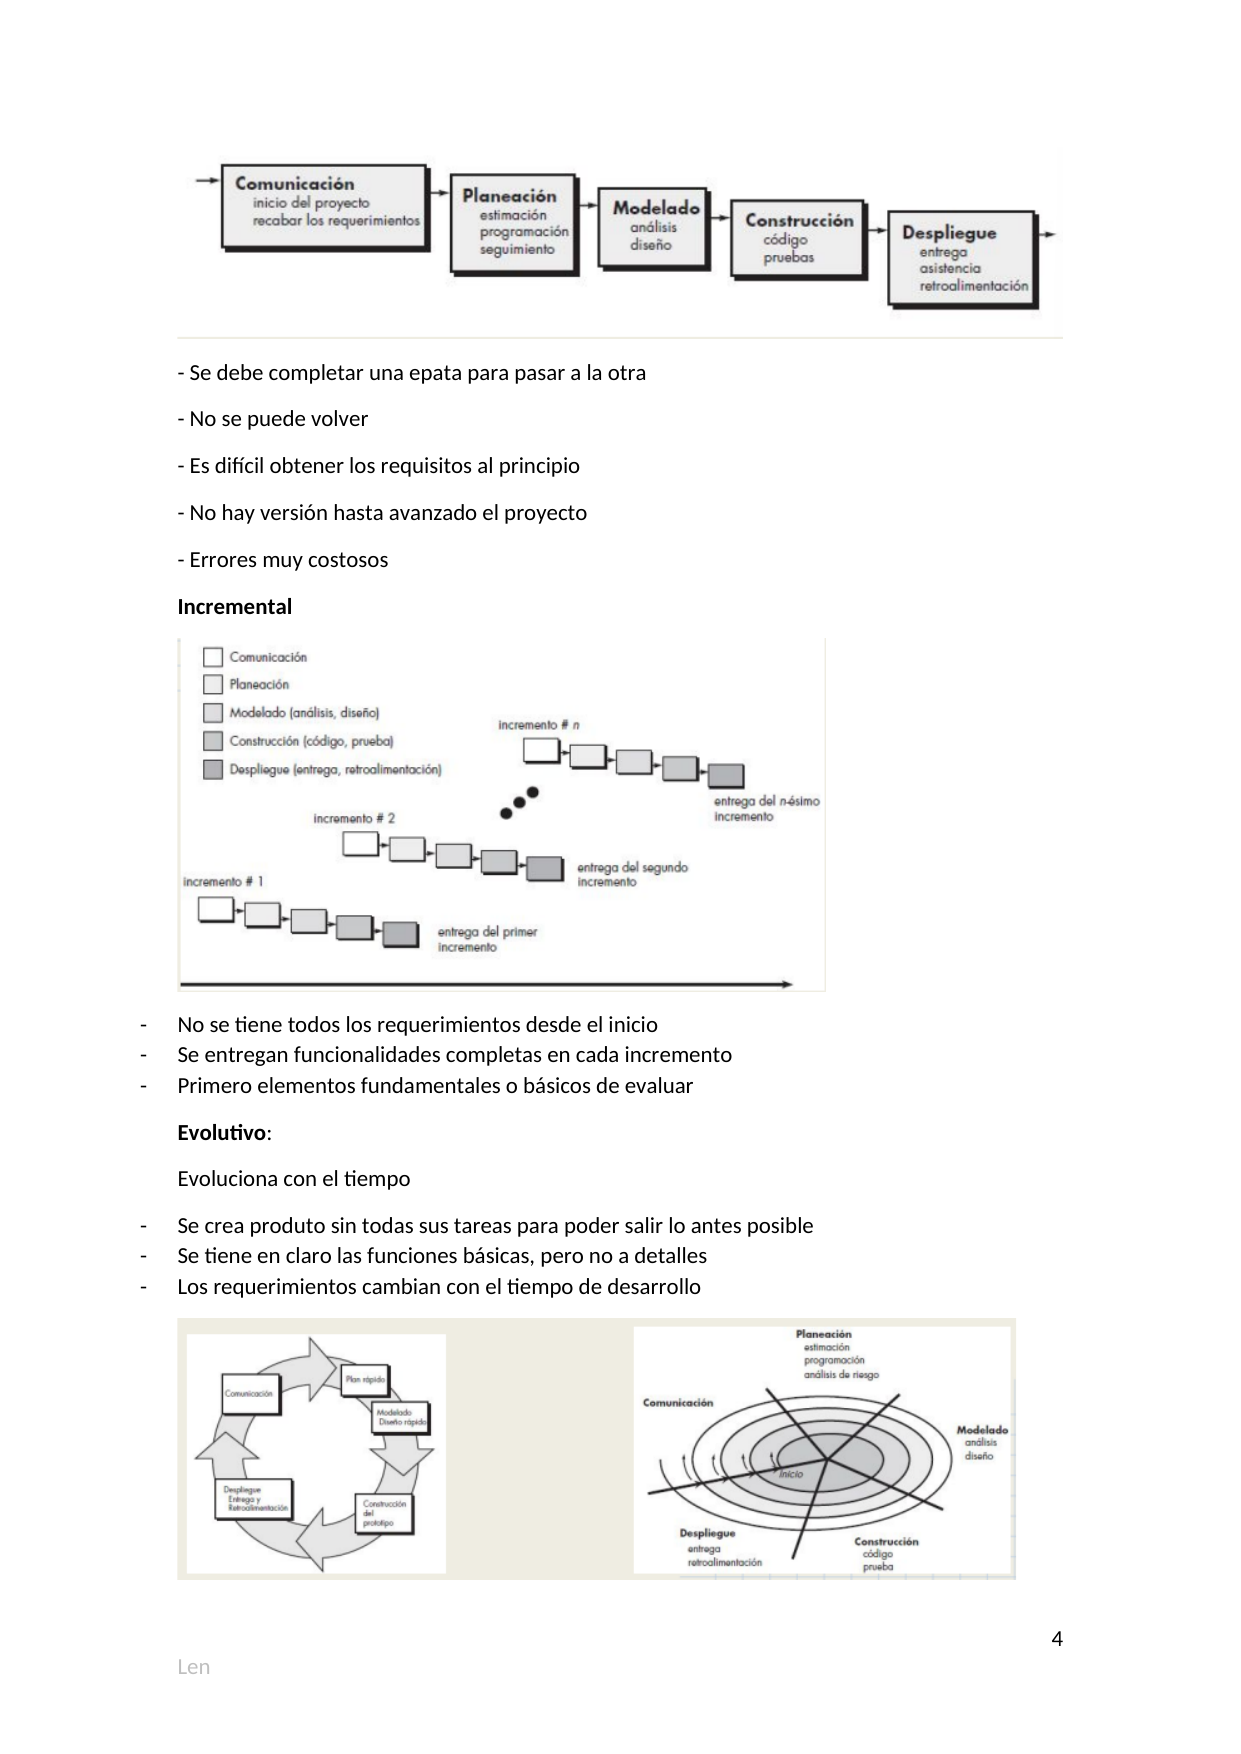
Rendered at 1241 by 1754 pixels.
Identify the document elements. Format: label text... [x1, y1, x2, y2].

picture [177, 147, 1063, 339]
list Primero elementos fundamentales o básicos de evaluar [140, 1071, 1063, 1099]
list Se tiene en claro las funciones básicas, pero no a detalles [140, 1242, 1063, 1269]
list Los requerimientos cambian con el tiempo de desarrollo [140, 1272, 1063, 1300]
list No se tiene todos los requerimientos desde el inicio [140, 1010, 1063, 1038]
list Se crea produto sin todas sus tareas para poder salir lo antes posible [140, 1211, 1063, 1239]
picture [177, 638, 826, 992]
text Evolutivo: [177, 1118, 1063, 1146]
picture [177, 1318, 1017, 1580]
text - Es difícil obtener los requisitos al principio [177, 451, 1063, 479]
text Evoluciona con el tiempo [177, 1164, 1063, 1192]
list Se entregan funcionalidades completas en cada incremento [140, 1041, 1063, 1068]
text Incremental [177, 592, 1063, 620]
text - Errores muy costosos [177, 545, 1063, 573]
text - No se puede volver [177, 404, 1063, 432]
text - Se debe completar una epata para pasar a la otra [177, 358, 1063, 386]
text - No hay versión hasta avanzado el proyecto [177, 498, 1063, 526]
